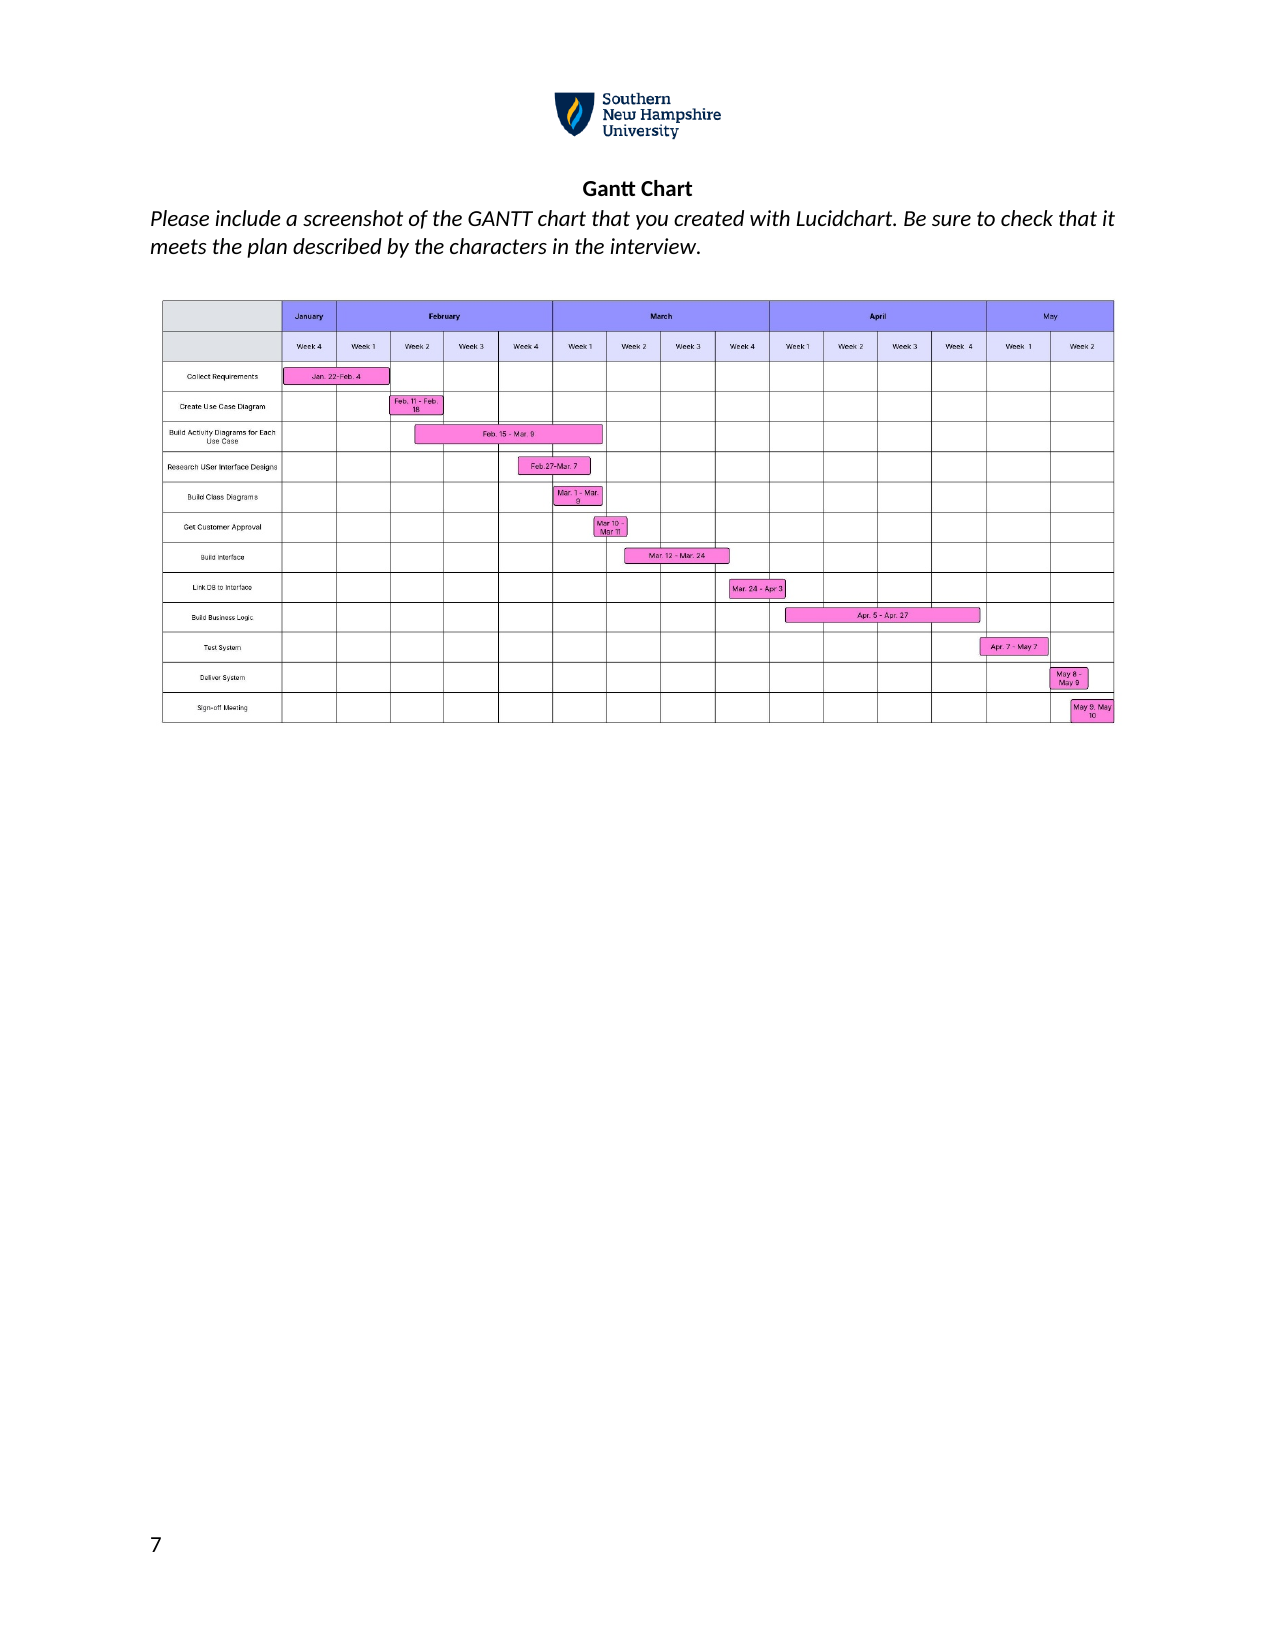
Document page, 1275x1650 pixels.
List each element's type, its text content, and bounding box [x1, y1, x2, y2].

picture [150, 288, 1125, 735]
picture [546, 75, 729, 154]
text Please include a screenshot of the GANTT chart that you created with Lucidchart. Be sure to check that it meets the plan described by the characters in the interview. [150, 204, 1125, 260]
subtitle Gantt Chart [150, 174, 1125, 202]
